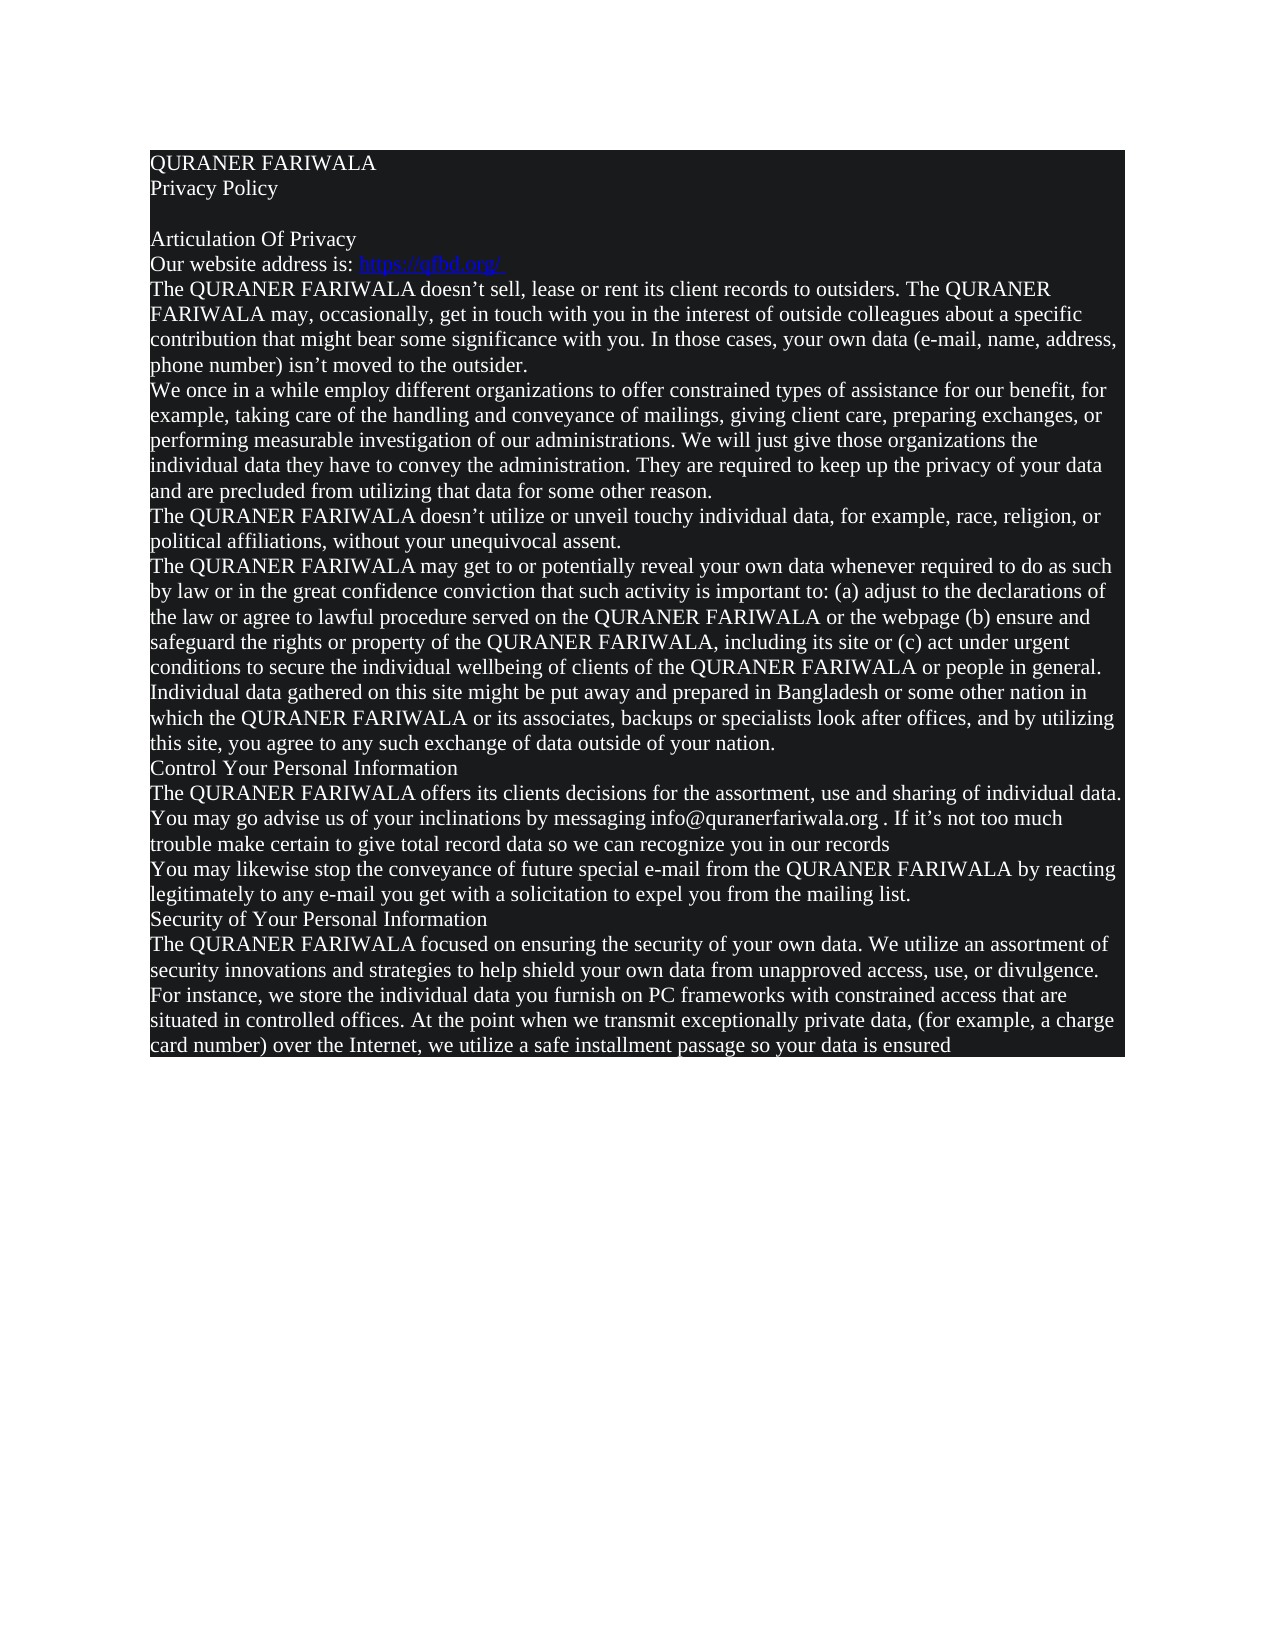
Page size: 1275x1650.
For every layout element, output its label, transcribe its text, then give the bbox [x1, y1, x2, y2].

text QURANER FARIWALA [150, 150, 1125, 175]
text Privacy Policy [150, 175, 1125, 200]
text Articulation Of Privacy [150, 226, 1125, 251]
text The QURANER FARIWALA may get to or potentially reveal your own data whenever required to do as such by law or in the great confidence conviction that such activity is important to: (a) adjust to the declarations of the law or agree to lawful procedure served on the QURANER FARIWALA or the webpage (b) ensure and safeguard the rights or property of the QURANER FARIWALA, including its site or (c) act under urgent conditions to secure the individual wellbeing of clients of the QURANER FARIWALA or people in general. [150, 553, 1125, 679]
text You may likewise stop the conveyance of future special e-mail from the QURANER FARIWALA by reacting legitimately to any e-mail you get with a solicitation to expel you from the mailing list. [150, 856, 1125, 906]
text The QURANER FARIWALA doesn’t sell, lease or rent its client records to outsiders. The QURANER FARIWALA may, occasionally, get in touch with you in the interest of outside colleagues about a specific contribution that might bear some significance with you. In those cases, your own data (e-mail, name, address, phone number) isn’t moved to the outsider. [150, 276, 1125, 377]
text Security of Your Personal Information The QURANER FARIWALA focused on ensuring the security of your own data. We utilize an assortment of security innovations and strategies to help shield your own data from unapproved access, use, or divulgence. For instance, we store the individual data you furnish on PC frameworks with constrained access that are situated in controlled offices. At the point when we transmit exceptionally private data, (for example, a charge card number) over the Internet, we utilize a safe installment passage so your data is ensured [150, 906, 1125, 1057]
text Control Your Personal Information The QURANER FARIWALA offers its clients decisions for the assortment, use and sharing of individual data. You may go advise us of your inclinations by messaging info@quranerfariwala.org . If it’s not too much trouble make certain to give total record data so we can recognize you in our records [150, 755, 1125, 856]
text The QURANER FARIWALA doesn’t utilize or unveil touchy individual data, for example, race, religion, or political affiliations, without your unequivocal assent. [150, 503, 1125, 553]
text Individual data gathered on this site might be put away and prepared in Bangladesh or some other nation in which the QURANER FARIWALA or its associates, backups or specialists look after offices, and by utilizing this site, you agree to any such exchange of data outside of your nation. [150, 679, 1125, 755]
text We once in a while employ different organizations to offer constrained types of assistance for our benefit, for example, taking care of the handling and conveyance of mailings, giving client care, preparing exchanges, or performing measurable investigation of our administrations. We will just give those organizations the individual data they have to convey the administration. They are required to keep up the privacy of your data and are precluded from utilizing that data for some other reason. [150, 377, 1125, 503]
text Our website address is: https://qfbd.org/ [150, 251, 1125, 276]
